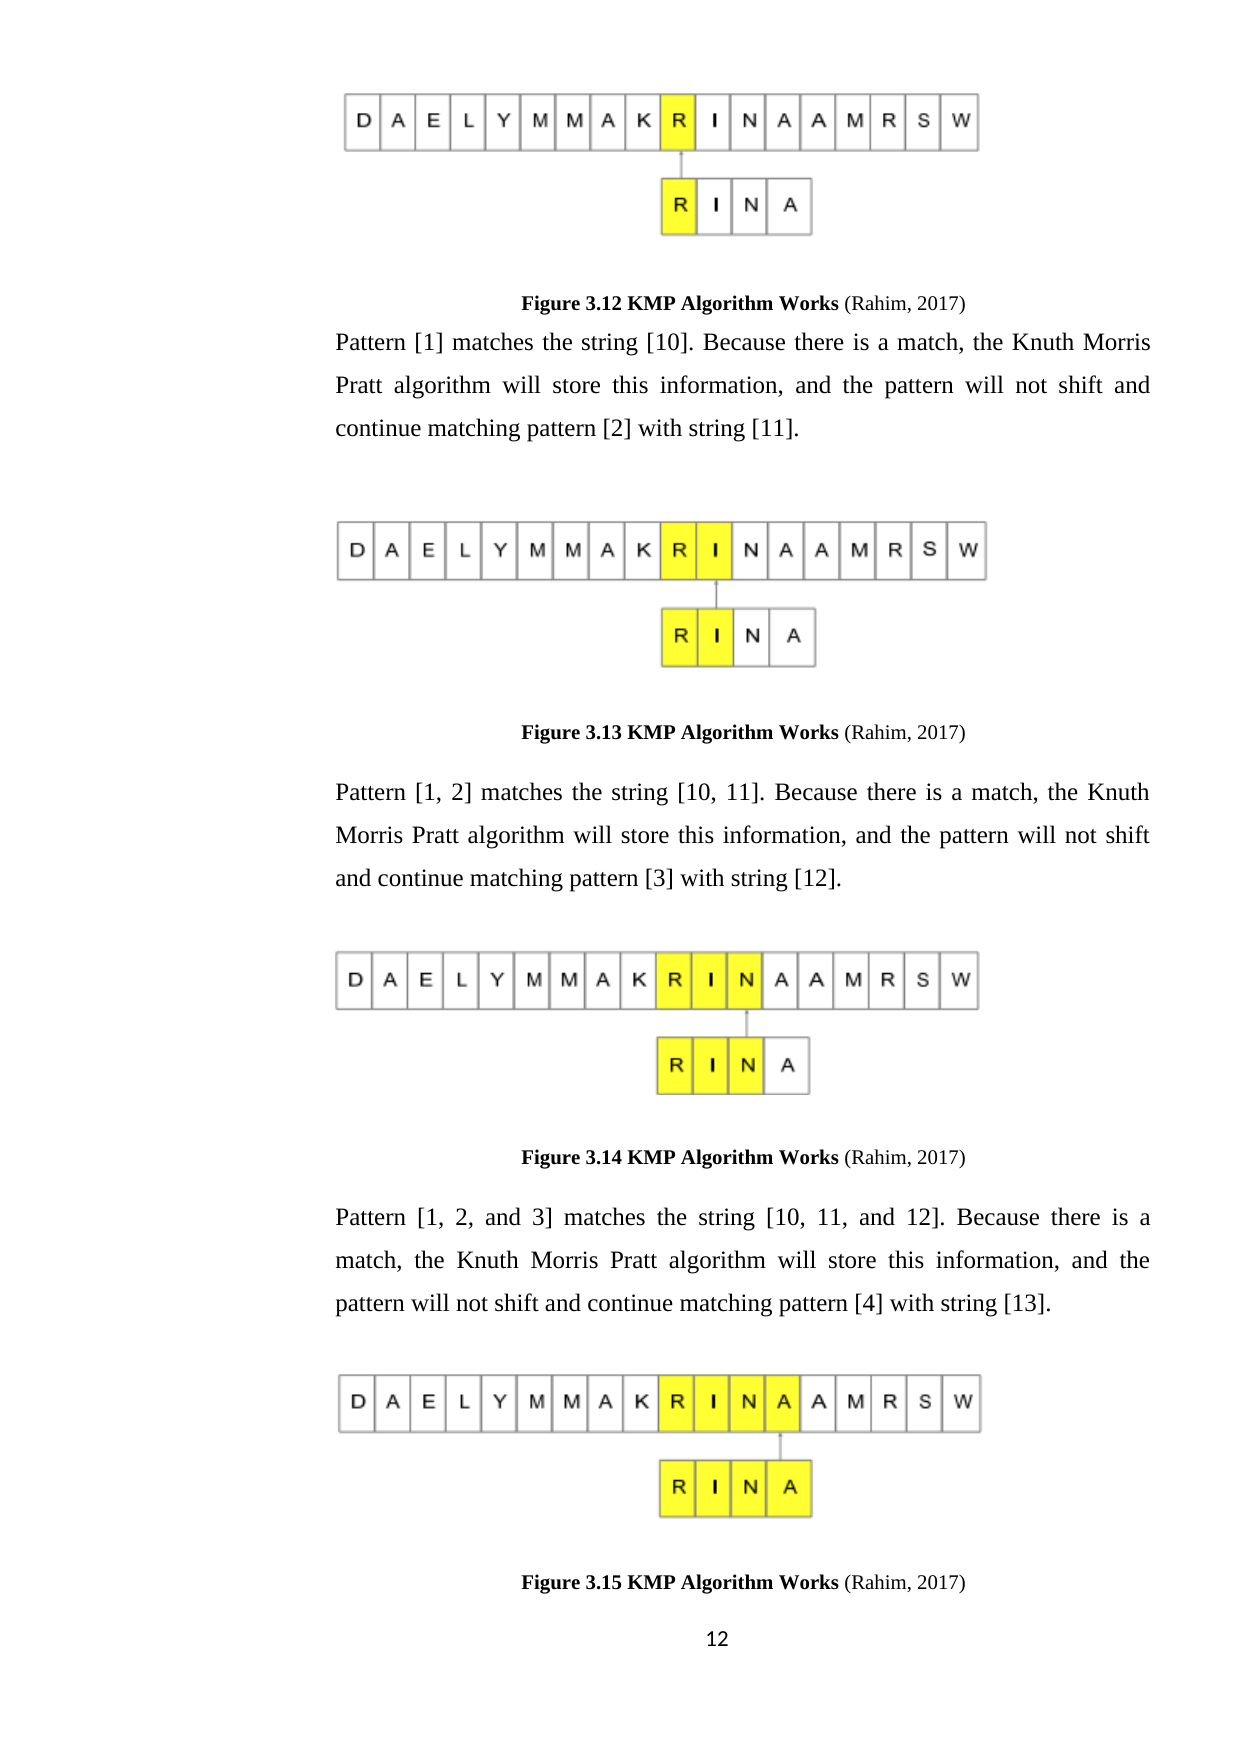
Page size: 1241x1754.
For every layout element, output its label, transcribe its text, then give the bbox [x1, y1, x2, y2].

picture [335, 88, 980, 241]
list Figure 3.15 KMP Algorithm Works [335, 1570, 1152, 1594]
text Pattern [1, 2] matches the string [10, 11]. Because there is a match, the Knuth Morris Pratt algorithm will store this information, and the pattern will not shift and continue matching pattern [3] with string [12]. [335, 777, 1152, 892]
list Figure 3.13 KMP Algorithm Works [335, 720, 1152, 744]
list Figure 3.12 KMP Algorithm Works [335, 291, 1152, 315]
picture [335, 520, 989, 671]
picture [335, 949, 980, 1095]
list Figure 3.14 KMP Algorithm Works [335, 1145, 1152, 1169]
picture [335, 1374, 985, 1520]
text Pattern [1, 2, and 3] matches the string [10, 11, and 12]. Because there is a match, the Knuth Morris Pratt algorithm will store this information, and the pattern will not shift and continue matching pattern [4] with string [13]. [335, 1202, 1152, 1317]
list Pattern [1] matches the string [10]. Because there is a match, the Knuth Morris Pratt algorithm will store this information, and the pattern will not shift and continue matching pattern [2] with string [11]. [335, 327, 1152, 442]
